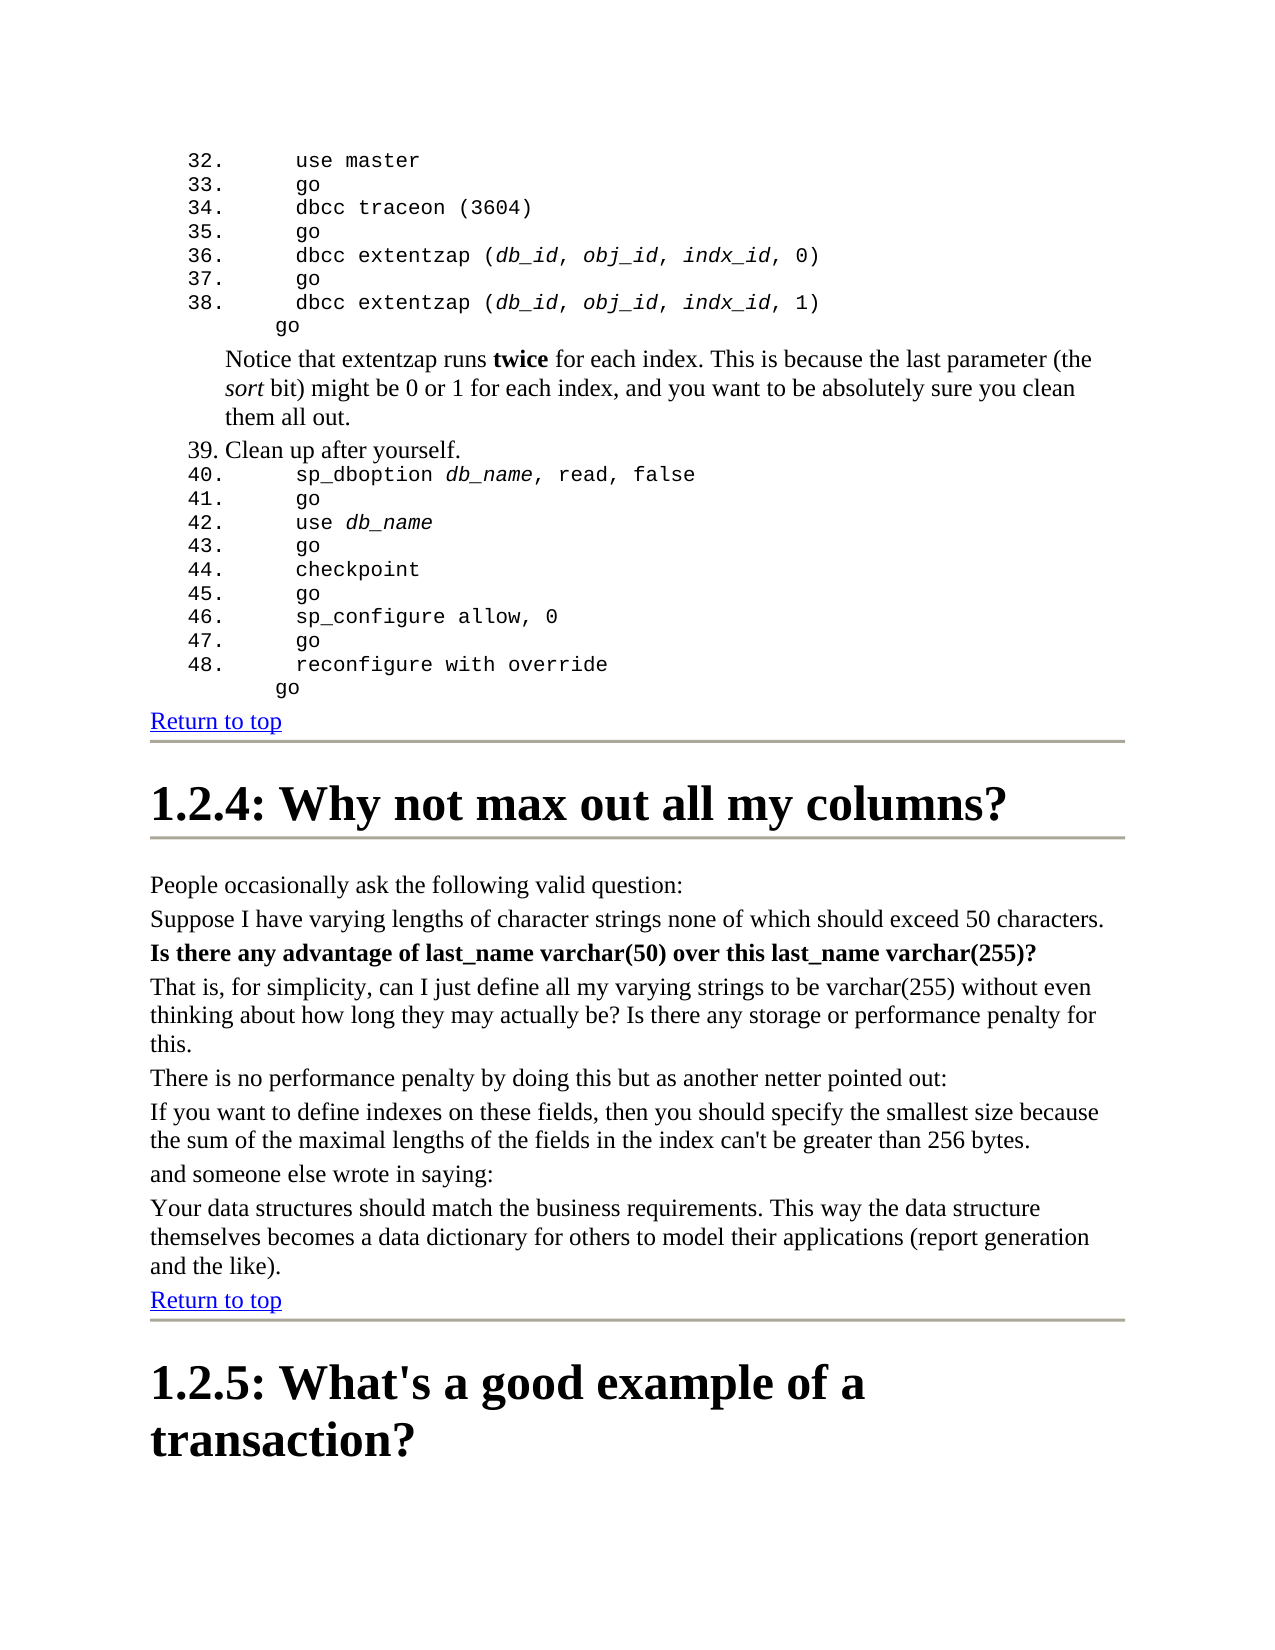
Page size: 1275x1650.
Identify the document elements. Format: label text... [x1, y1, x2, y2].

list go [187, 268, 1125, 292]
list dbcc extentzap (db_id, obj_id, indx_id, 0) [187, 244, 1125, 268]
text Suppose I have varying lengths of character strings none of which should exceed 50 characters. [150, 904, 1125, 933]
text go [225, 316, 1125, 339]
list go [187, 583, 1125, 606]
text Your data structures should match the business requirements. This way the data structure themselves becomes a data dictionary for others to model their applications (report generation and the like). [150, 1193, 1125, 1279]
text Notice that extentzap runs twice for each index. This is because the last parameter (the sort bit) might be 0 or 1 for each index, and you want to be absolutely sure you clean them all out. [225, 344, 1125, 431]
list go [187, 535, 1125, 559]
list use master [187, 150, 1125, 174]
list go [187, 221, 1125, 244]
text People occasionally ask the following valid question: [150, 870, 1125, 899]
text Return to top [150, 1285, 1125, 1313]
text Is there any advantage of last_name varchar(50) over this last_name varchar(255)? [150, 938, 1125, 967]
text If you want to define indexes on these fields, then you should specify the smallest size because the sum of the maximal lengths of the fields in the index can't be greater than 256 bytes. [150, 1097, 1125, 1154]
list use db_name [187, 512, 1125, 535]
text go [225, 677, 1125, 701]
list Clean up after yourself. [187, 436, 1125, 464]
list dbcc extentzap (db_id, obj_id, indx_id, 1) [187, 292, 1125, 316]
list checkpoint [187, 559, 1125, 583]
list dbcc traceon (3604) [187, 197, 1125, 221]
list reconfigure with override [187, 653, 1125, 677]
text Return to top [150, 706, 1125, 735]
subtitle 1.2.5: What's a good example of a transaction? [150, 1352, 1125, 1467]
list go [187, 630, 1125, 653]
text There is no performance penalty by doing this but as another netter pointed out: [150, 1063, 1125, 1092]
list sp_configure allow, 0 [187, 606, 1125, 630]
list go [187, 488, 1125, 512]
list go [187, 174, 1125, 197]
list sp_dboption db_name, read, false [187, 464, 1125, 488]
text and someone else wrote in saying: [150, 1159, 1125, 1188]
text That is, for simplicity, can I just define all my varying strings to be varchar(255) without even thinking about how long they may actually be? Is there any storage or performance penalty for this. [150, 972, 1125, 1058]
subtitle 1.2.4: Why not max out all my columns? [150, 774, 1125, 831]
